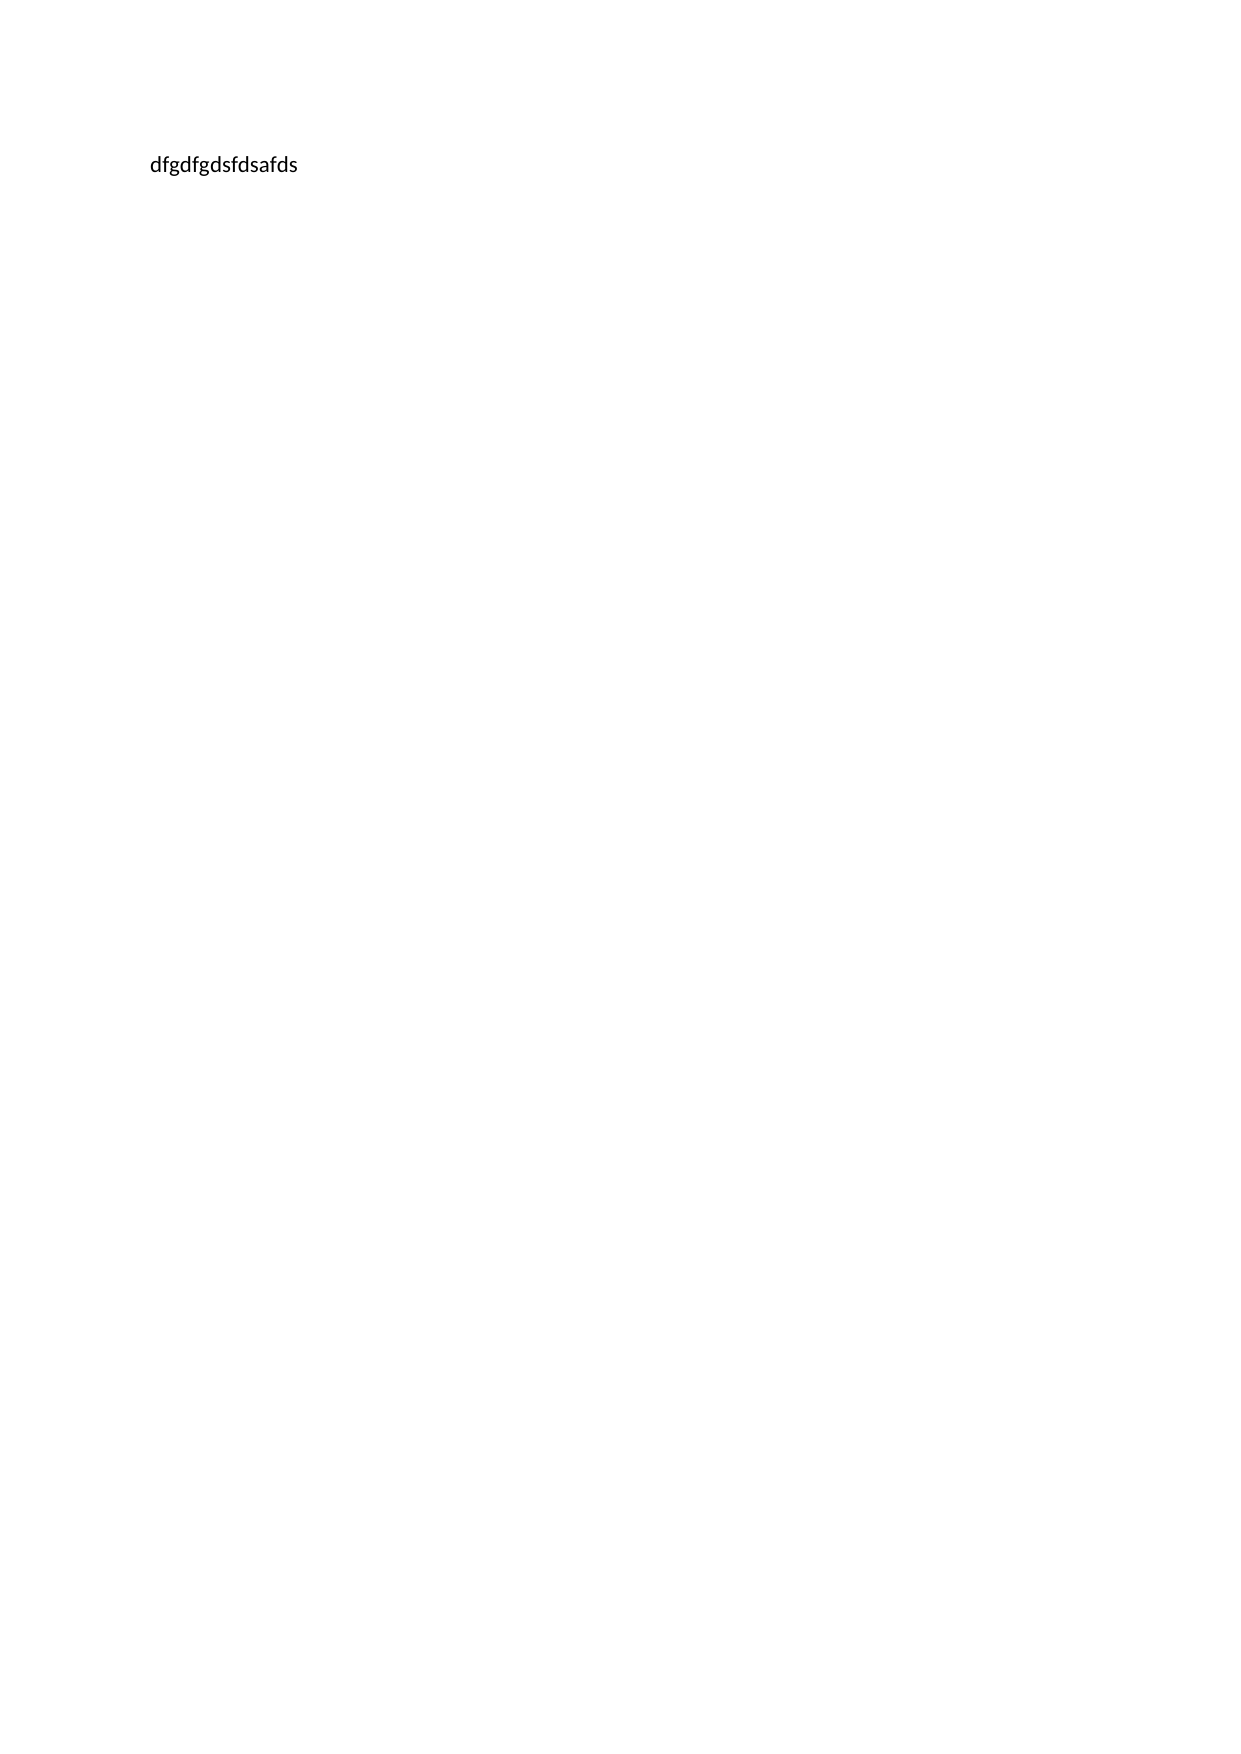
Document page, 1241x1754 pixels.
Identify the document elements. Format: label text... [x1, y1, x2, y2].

text dfgdfgdsfdsafds [150, 150, 1090, 178]
